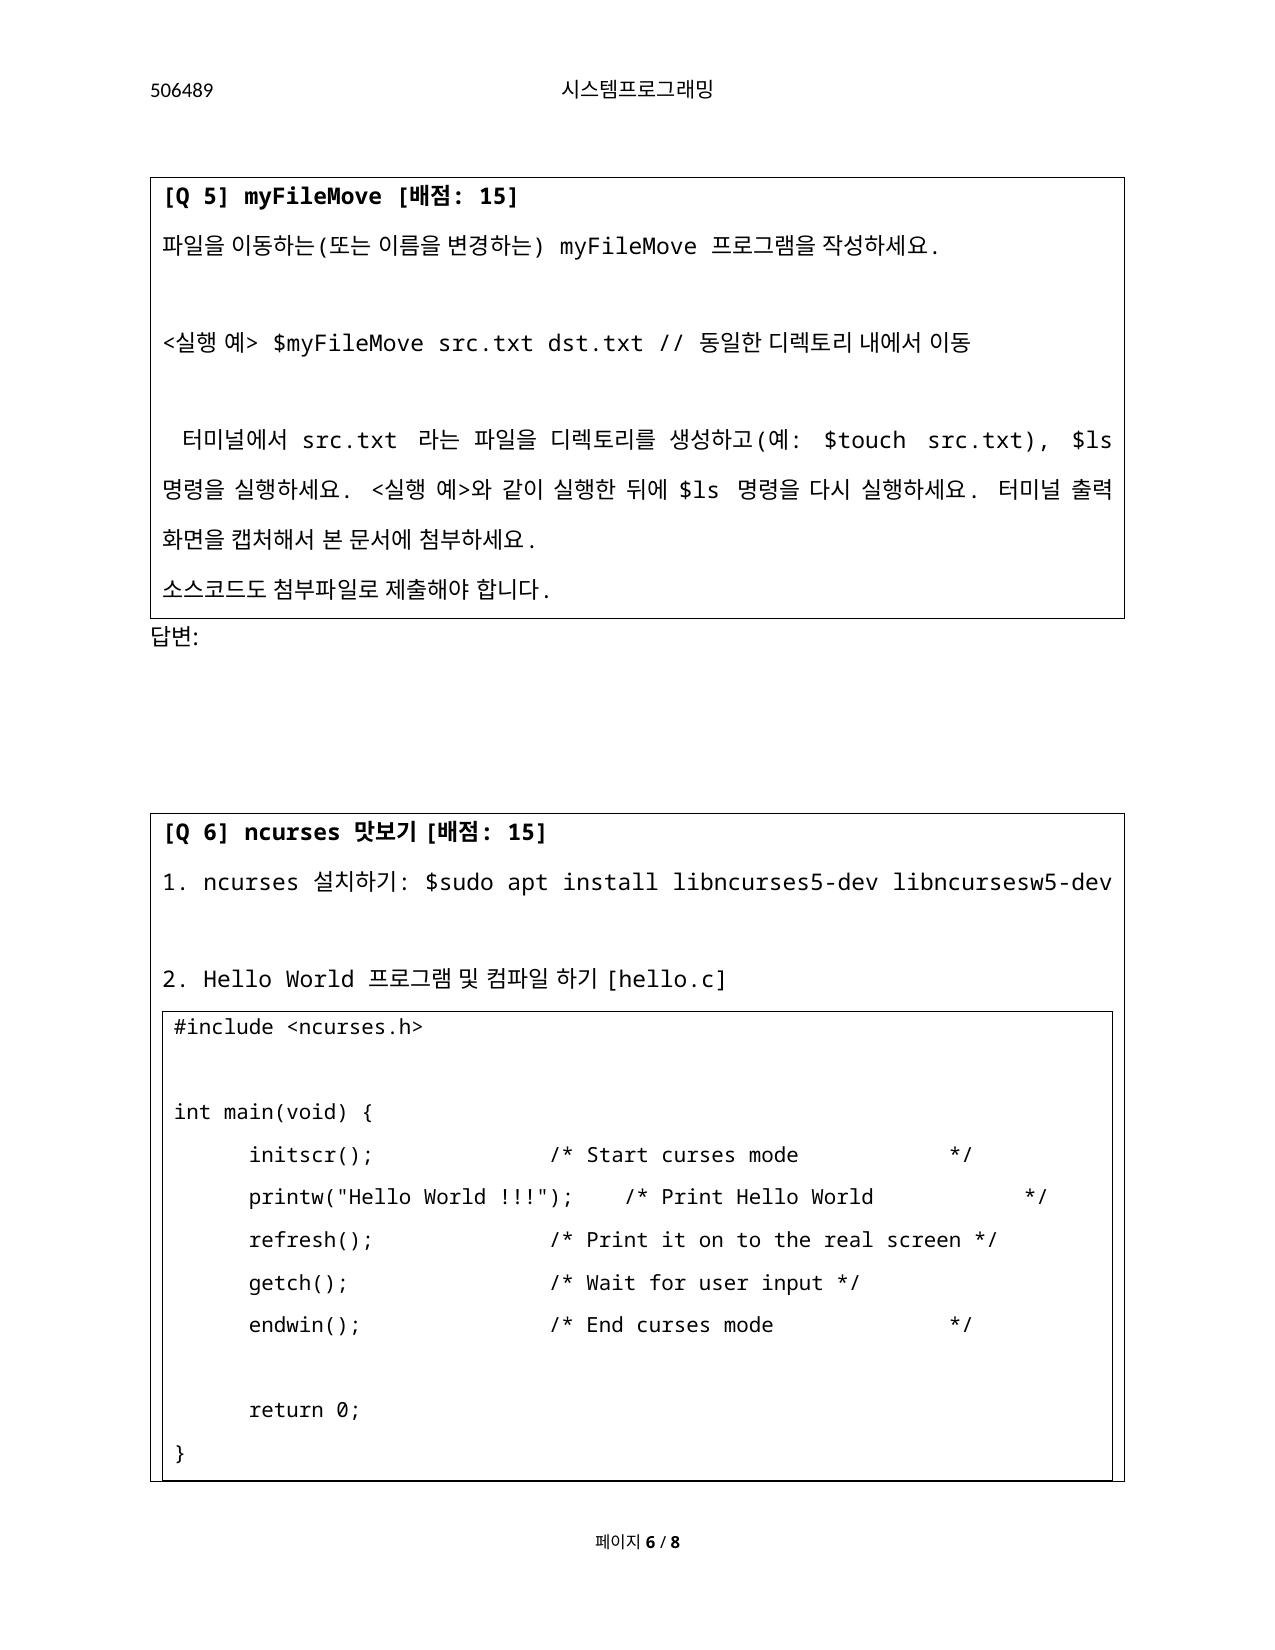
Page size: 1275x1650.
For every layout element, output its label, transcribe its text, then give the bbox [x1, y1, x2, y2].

text 답변: [150, 619, 1125, 653]
table_header [Q 5] myFileMove [배점: 15] 파일을 이동하는(또는 이름을 변경하는) myFileMove 프로그램을 작성하세요. <실행 예> $myFileMove src.txt dst.txt // 동일한 디렉토리 내에서 이동 터미널에서 src.txt 라는 파일을 디렉토리를 생성하고(예: $touch src.txt), $ls 명령을 실행하세요. <실행 예>와 같이 실행한 뒤에 $ls 명령을 다시 실행하세요. 터미널 출력 화면을 캡처해서 본 문서에 첨부하세요. 소스코드도 첨부파일로 제출해야 합니다. [151, 178, 1124, 618]
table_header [151, 814, 1124, 1481]
